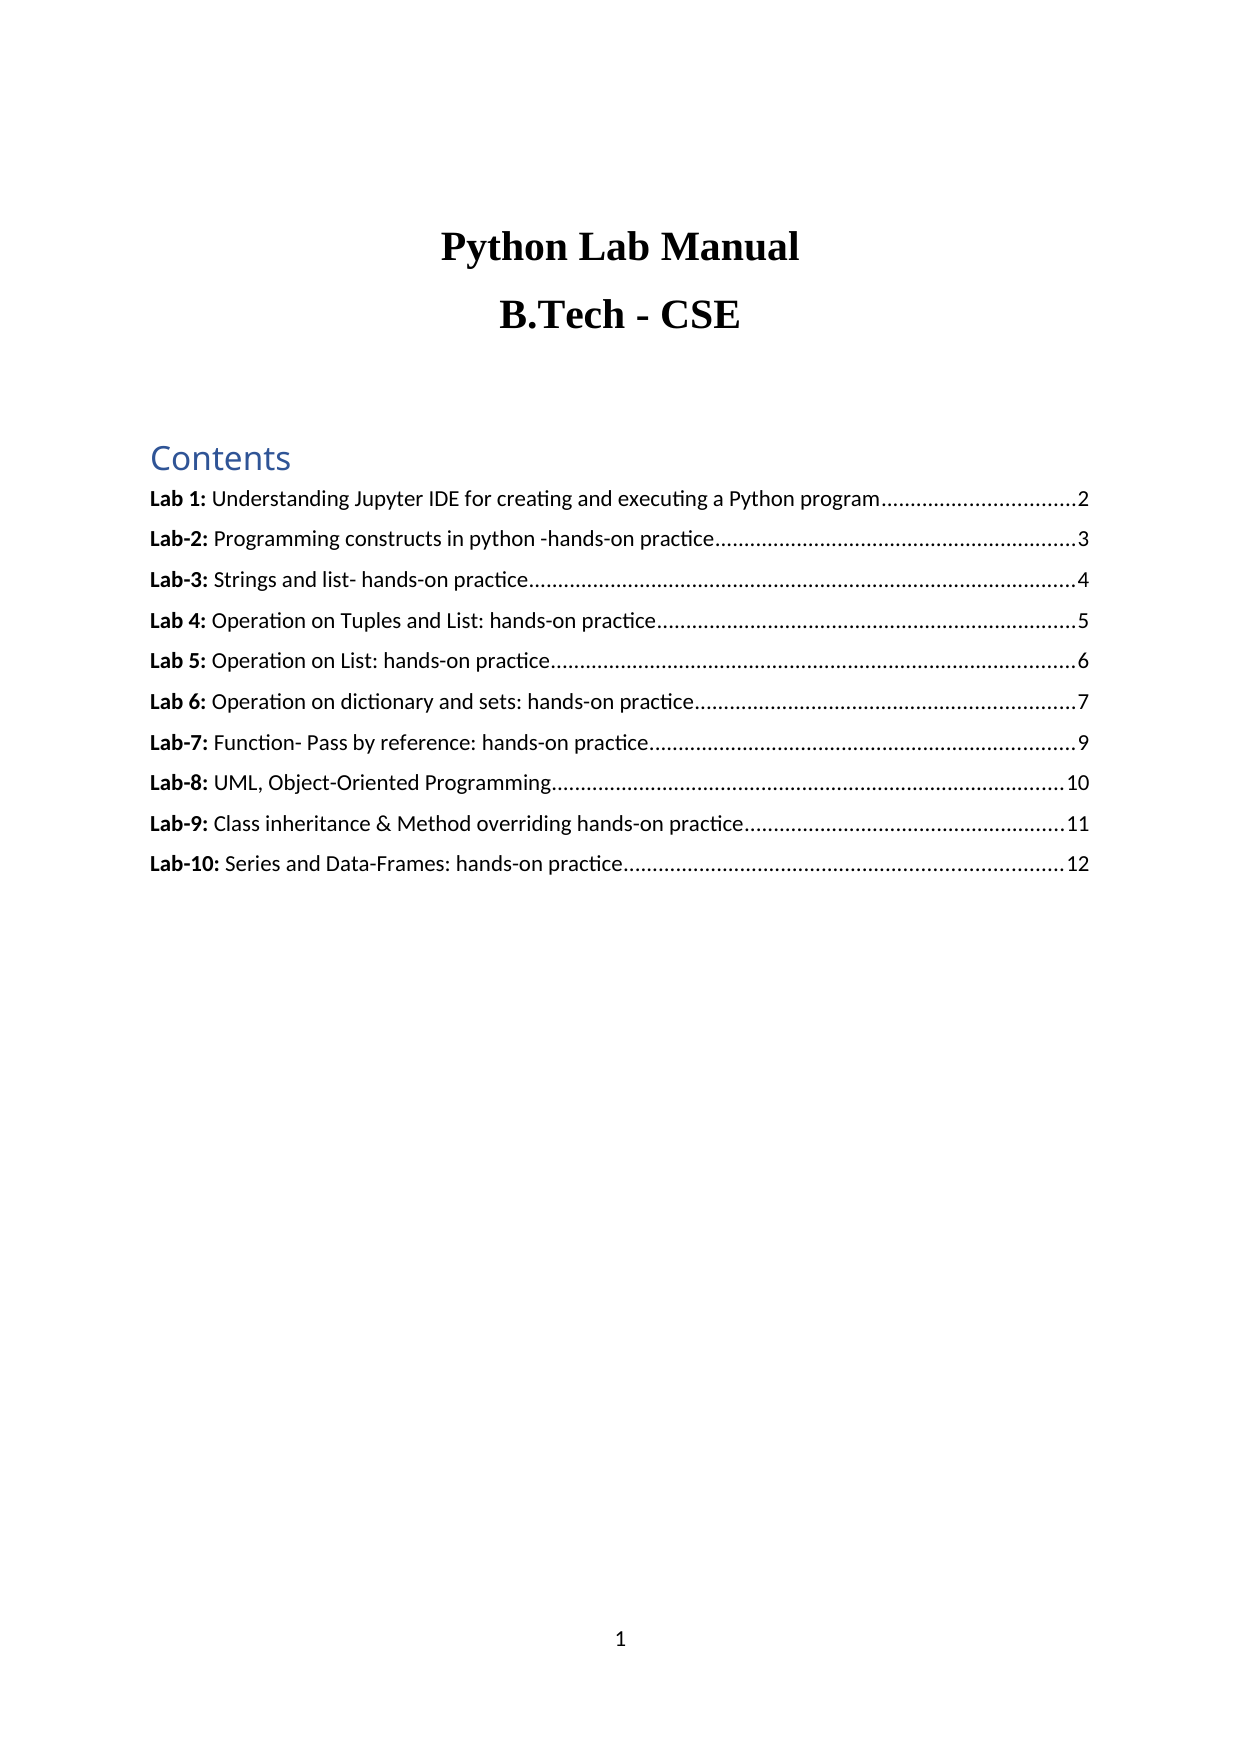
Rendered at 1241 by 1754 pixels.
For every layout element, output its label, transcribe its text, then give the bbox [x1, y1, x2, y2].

text B.Tech - CSE [150, 290, 1090, 338]
text Python Lab Manual [150, 222, 1090, 269]
